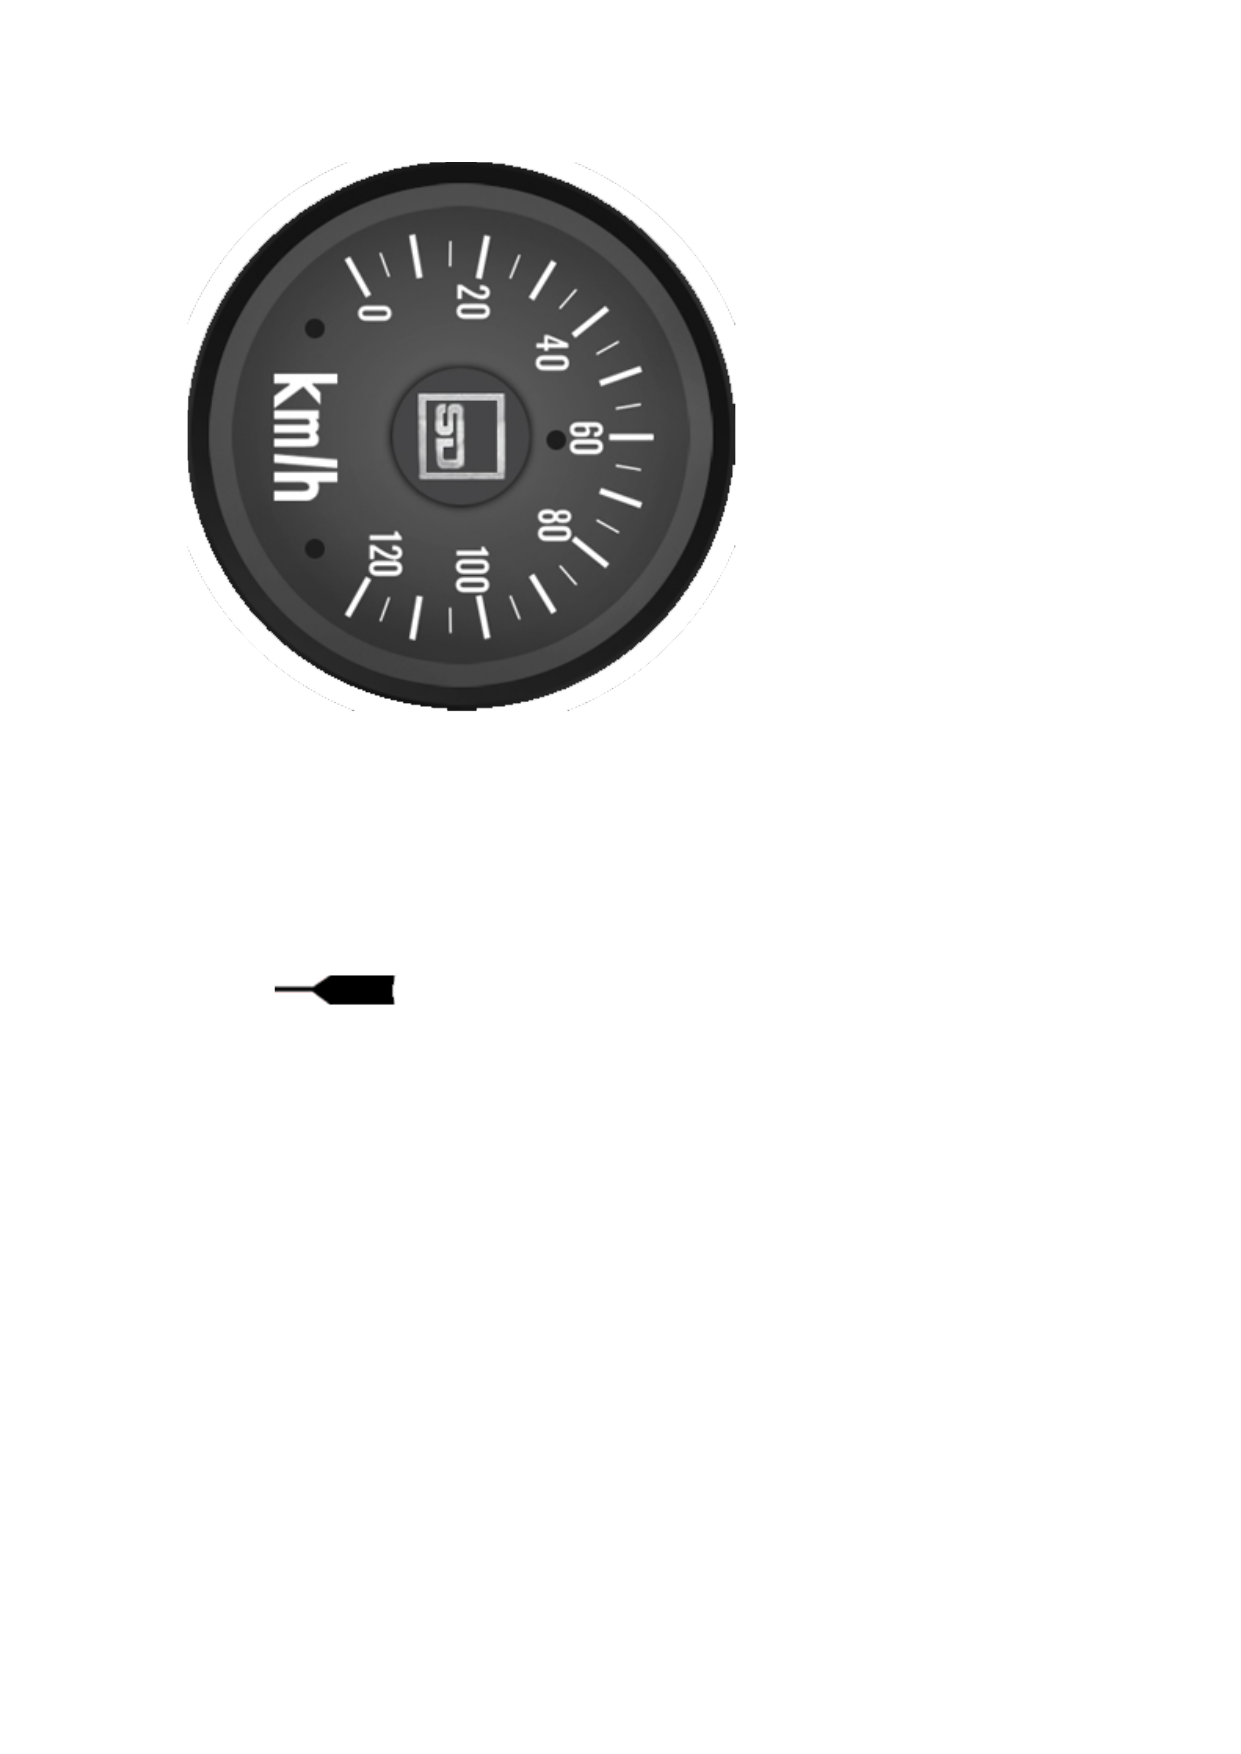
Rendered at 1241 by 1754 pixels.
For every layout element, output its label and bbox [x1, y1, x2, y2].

picture [187, 714, 738, 1265]
picture [187, 162, 738, 713]
